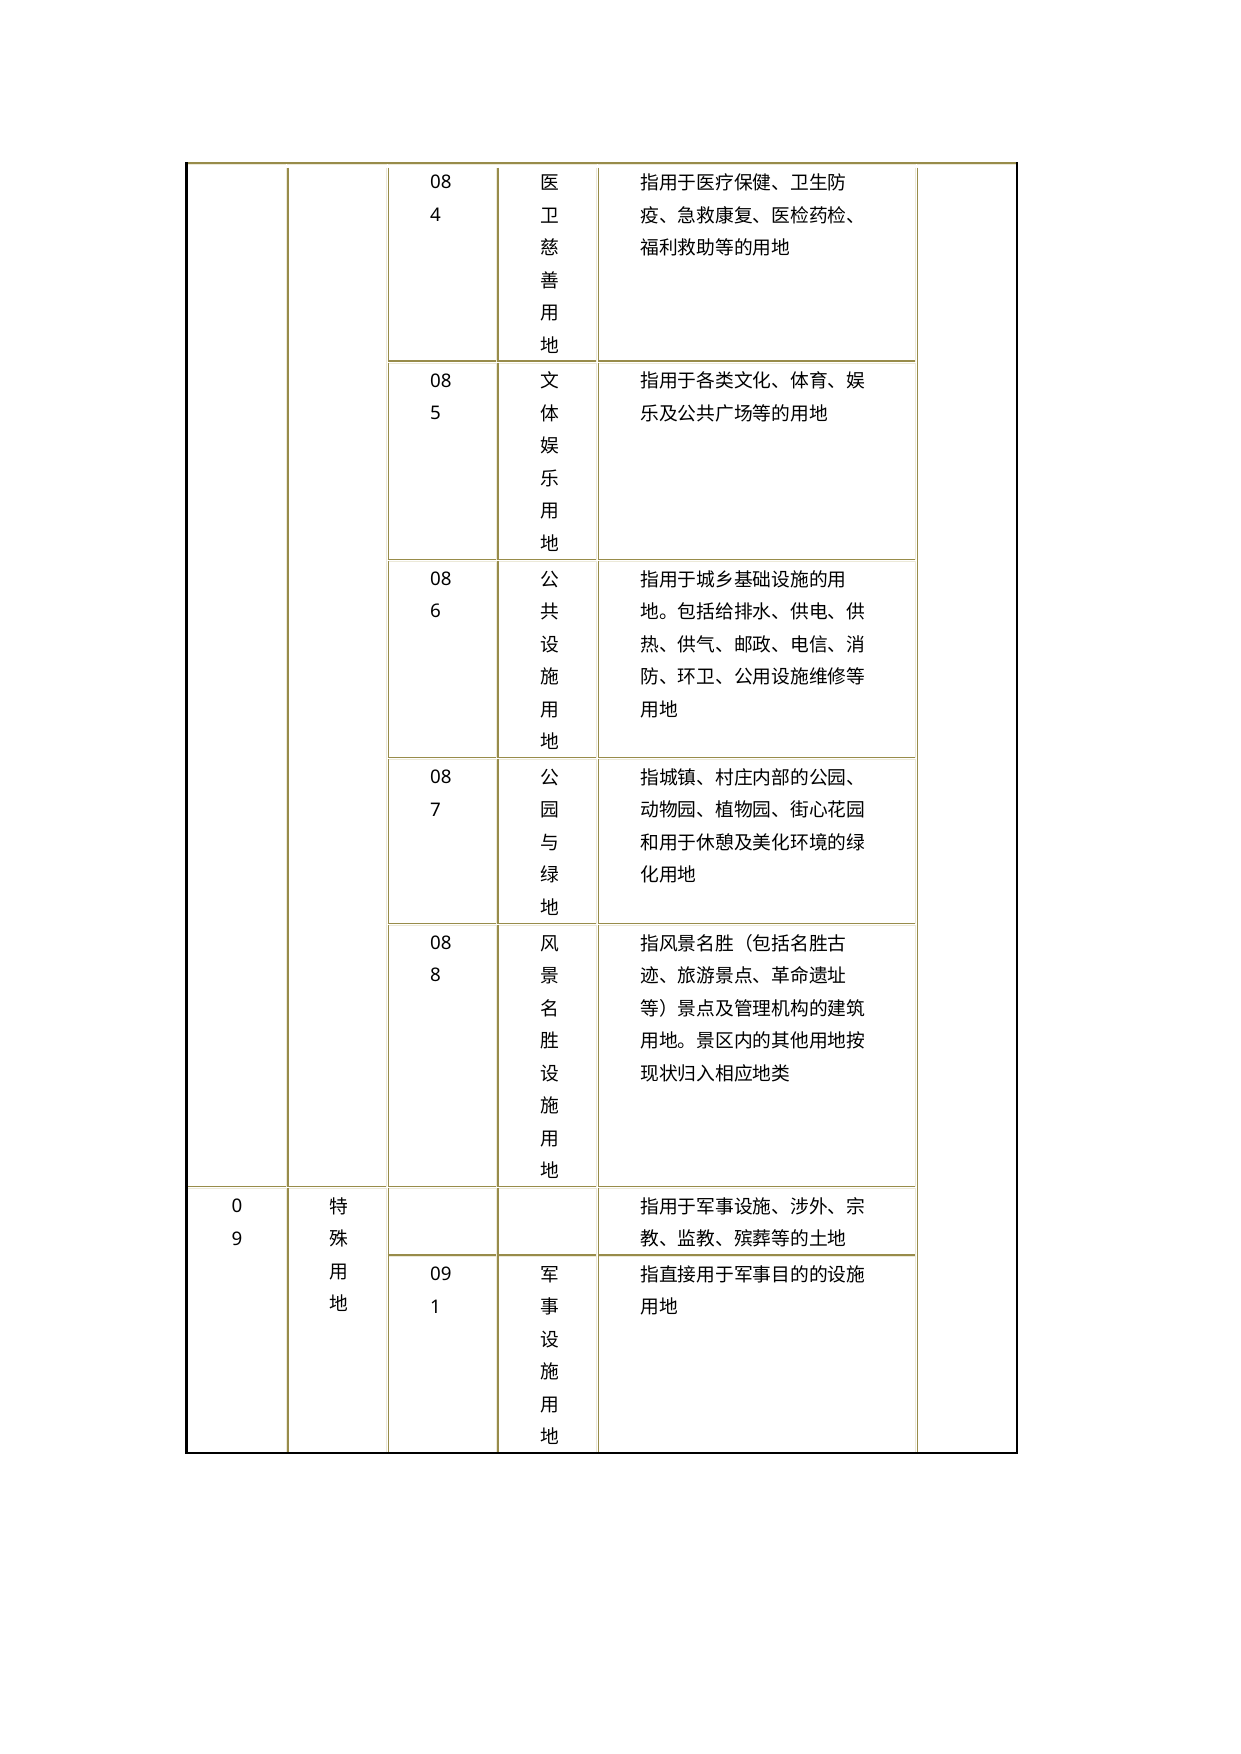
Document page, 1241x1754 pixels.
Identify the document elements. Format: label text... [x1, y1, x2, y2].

table_cell 风景名胜设施用地 [499, 926, 596, 1186]
table_cell 084 [388, 165, 497, 360]
table_cell 087 [389, 760, 496, 922]
table_cell 军事设施用地 [499, 1257, 596, 1452]
table_cell 086 [389, 562, 496, 757]
table_cell 指用于城乡基础设施的用地。包括给排水、供电、供热、供气、邮政、电信、消防、环卫、公用设施维修等用地 [599, 562, 915, 757]
table_cell 公园与绿地 [499, 760, 596, 922]
table_cell 指用于军事设施、涉外、宗教、监教、殡葬等的土地 [599, 1189, 915, 1254]
table_cell 指城镇、村庄内部的公园、动物园、植物园、街心花园和用于休憩及美化环境的绿化用地 [599, 760, 915, 922]
table_cell 09 [188, 1189, 286, 1452]
table_cell [499, 1189, 596, 1254]
table_cell 特殊用地 [289, 1189, 386, 1452]
table_cell 指用于各类文化、体育、娱乐及公共广场等的用地 [599, 364, 915, 558]
table_cell 文体娱乐用地 [499, 364, 596, 558]
table_cell 085 [389, 364, 496, 558]
table_cell 指风景名胜（包括名胜古迹、旅游景点、革命遗址等）景点及管理机构的建筑用地。景区内的其他用地按现状归入相应地类 [599, 926, 915, 1186]
table_cell 医卫慈善用地 [497, 165, 598, 360]
table_cell 公共设施用地 [499, 562, 596, 757]
table_cell [389, 1189, 496, 1254]
table_cell 指用于医疗保健、卫生防疫、急救康复、医检药检、福利救助等的用地 [598, 165, 916, 360]
table_cell 088 [389, 926, 496, 1186]
table_cell 091 [389, 1257, 496, 1452]
table_cell 指直接用于军事目的的设施用地 [599, 1257, 915, 1452]
